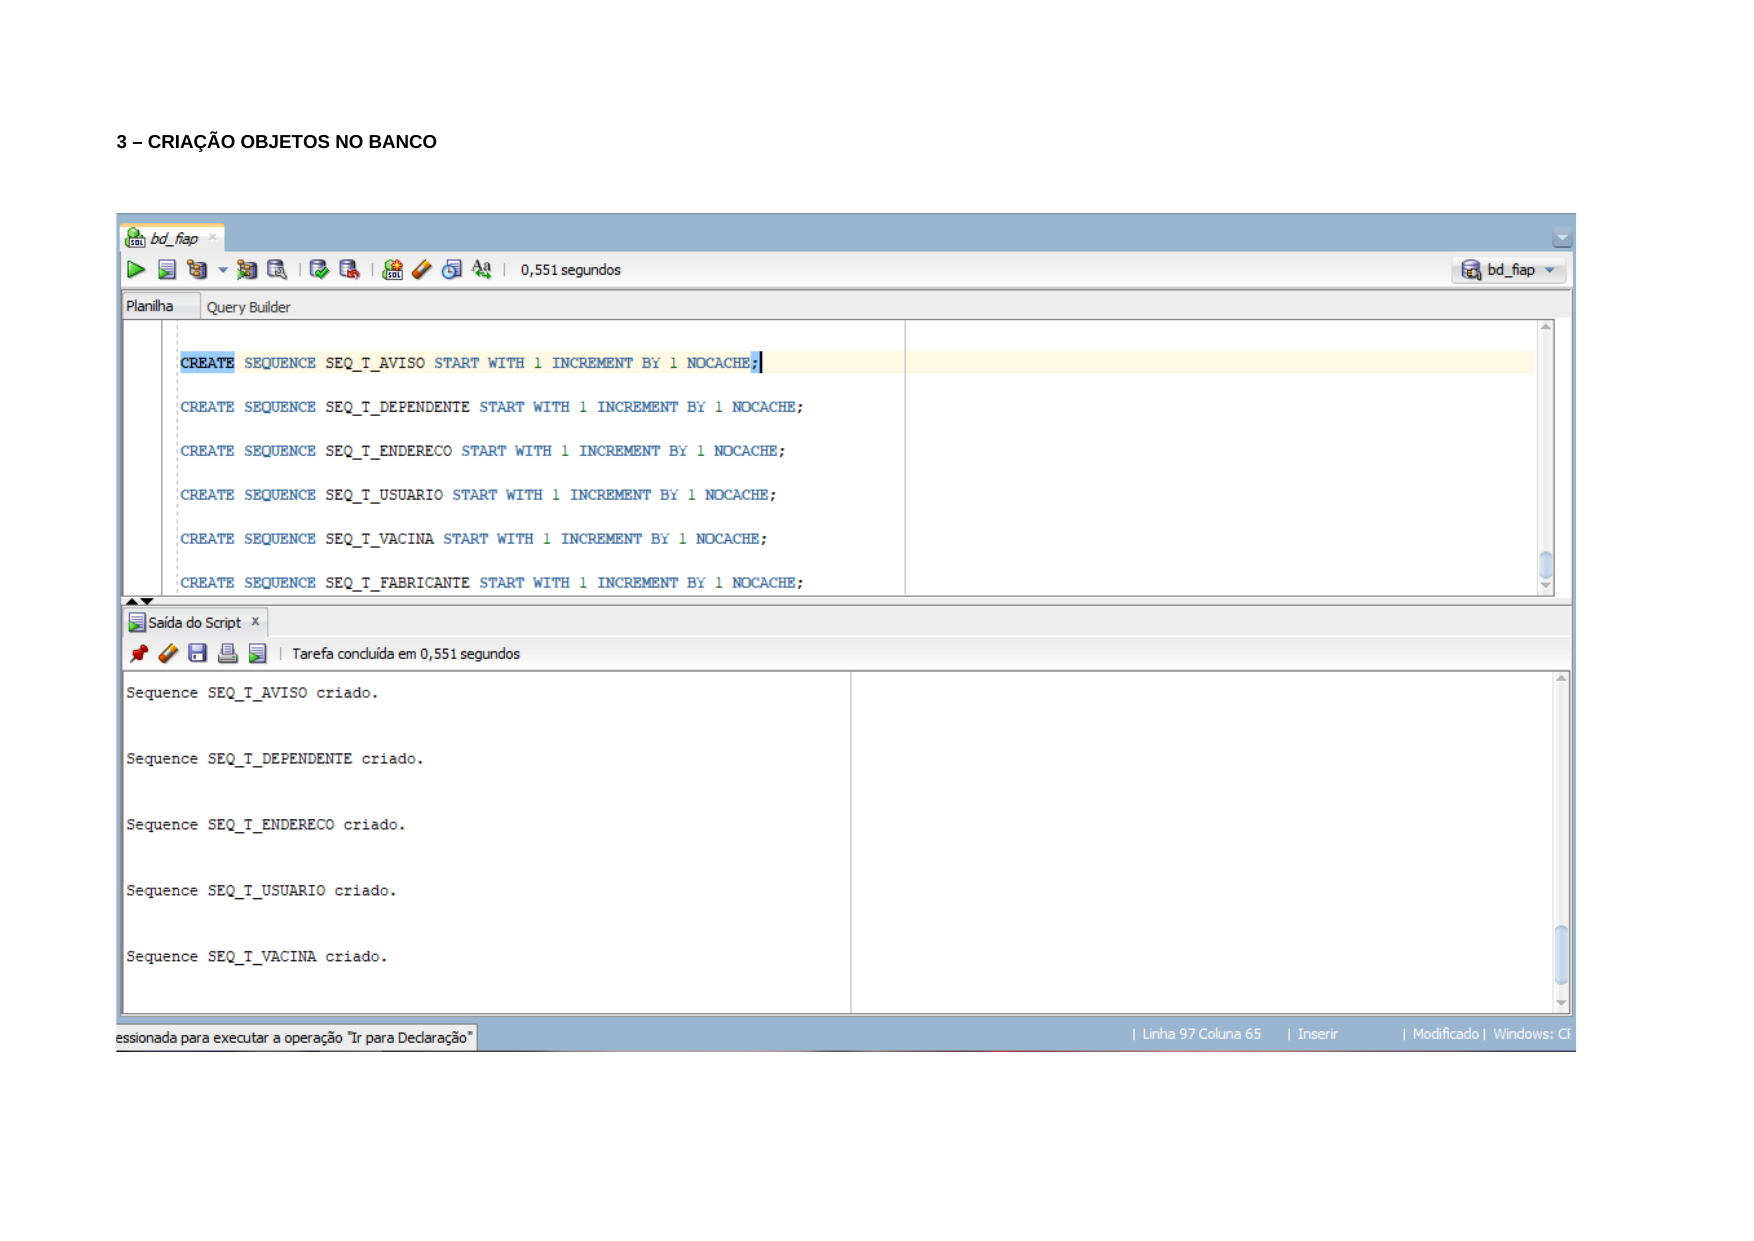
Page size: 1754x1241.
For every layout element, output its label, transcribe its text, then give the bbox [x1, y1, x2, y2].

picture [116, 213, 1577, 1052]
text 3 – Criação objetos no banco [116, 131, 1576, 153]
